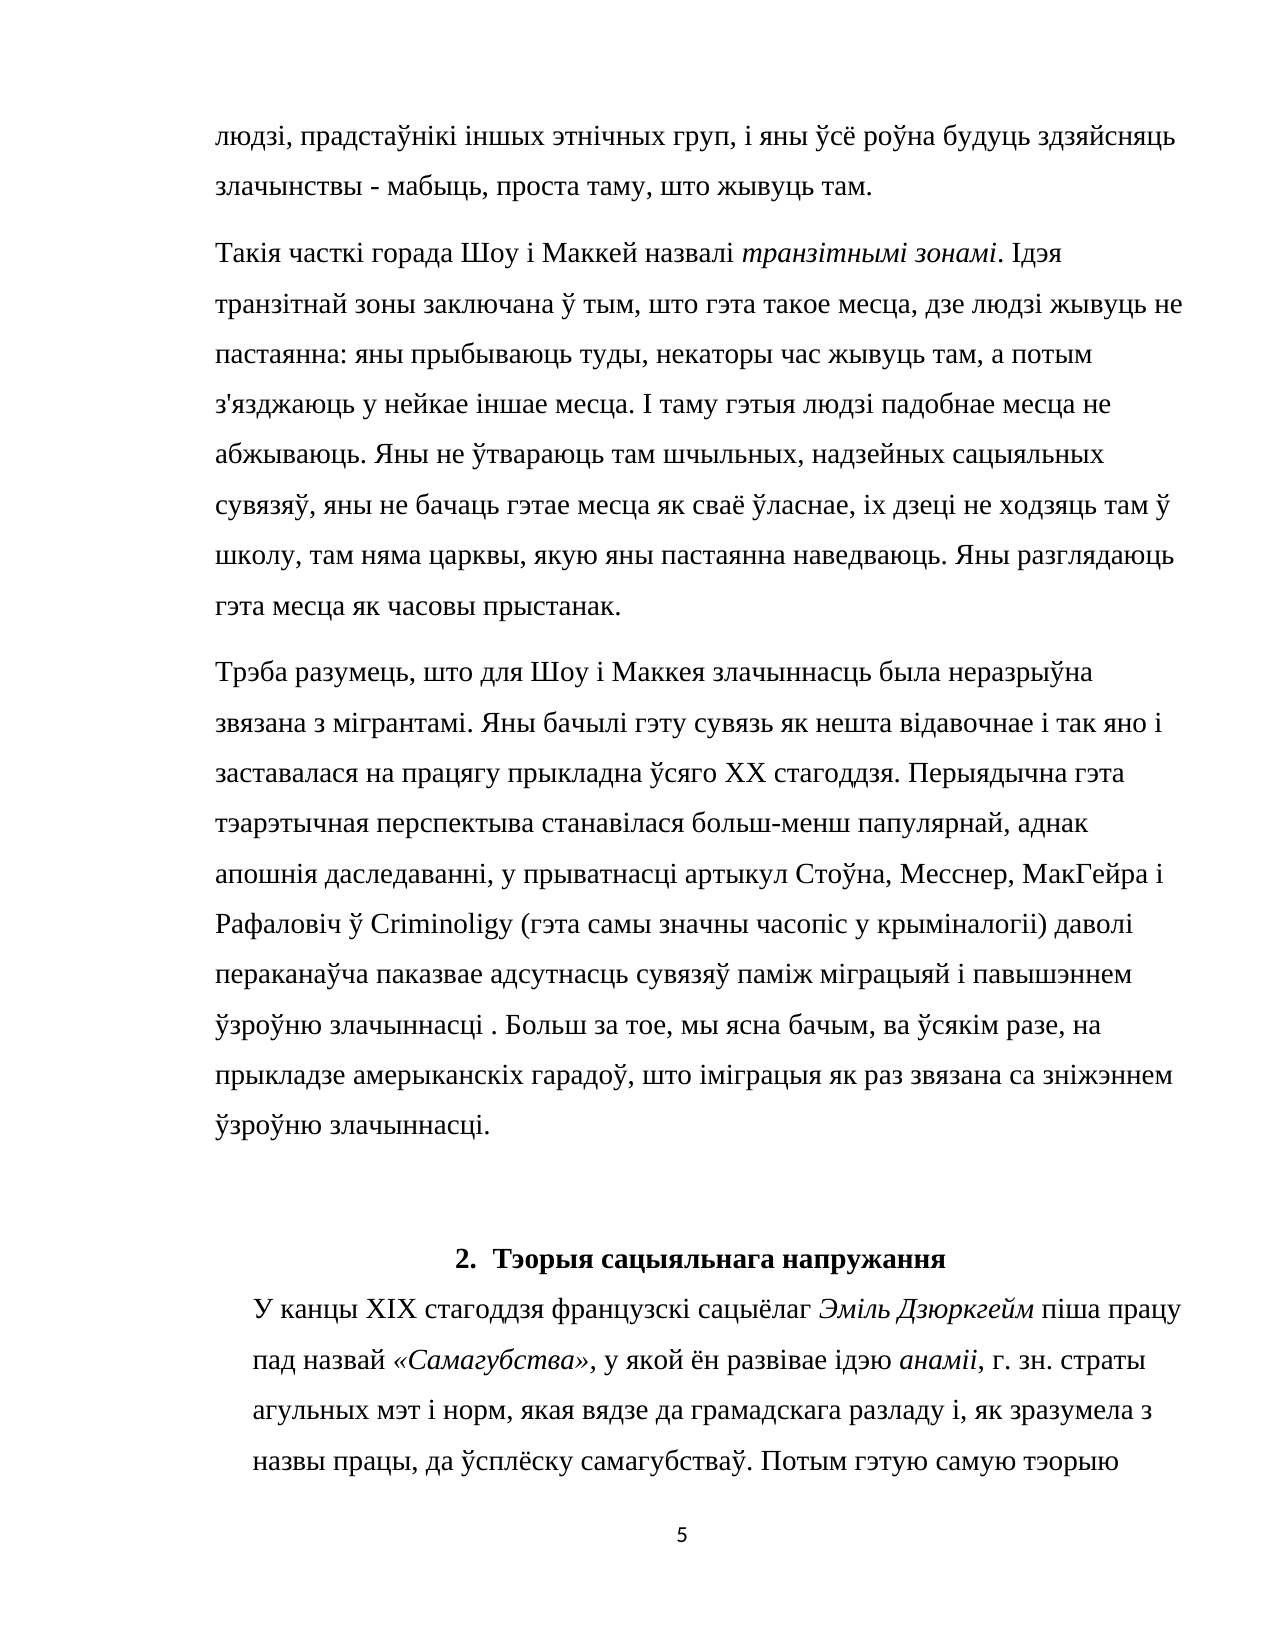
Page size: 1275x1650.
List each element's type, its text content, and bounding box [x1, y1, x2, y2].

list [252, 1292, 1186, 1476]
list Тэорыя сацыяльнага напружання [215, 1241, 1186, 1275]
text Такія часткі горада Шоу і Маккей назвалі транзітнымі зонамі. Ідэя транзітнай зоны заключана ў тым, што гэта такое месца, дзе людзі жывуць не пастаянна: яны прыбываюць туды, некаторы час жывуць там, а потым з'язджаюць у нейкае іншае месца. І таму гэтыя людзі падобнае месца не абжываюць. Яны не ўтвараюць там шчыльных, надзейных сацыяльных сувязяў, яны не бачаць гэтае месца як сваё ўласнае, іх дзеці не ходзяць там ў школу, там няма царквы, якую яны пастаянна наведваюць. Яны разглядаюць гэта месца як часовы прыстанак. [215, 235, 1186, 621]
text Трэба разумець, што для Шоу і Маккея злачыннасць была неразрыўна звязана з мігрантамі. Яны бачылі гэту сувязь як нешта відавочнае і так яно і заставалася на працягу прыкладна ўсяго ХХ стагоддзя. Перыядычна гэта тэарэтычная перспектыва станавілася больш-менш папулярнай, аднак апошнія даследаванні, у прыватнасці артыкул Стоўна, Месснер, МакГейра і Рафаловіч ў Criminoligy (гэта самы значны часопіс у крыміналогіі) даволі пераканаўча паказвае адсутнасць сувязяў паміж міграцыяй і павышэннем ўзроўню злачыннасці . Больш за тое, мы ясна бачым, ва ўсякім разе, на прыкладзе амерыканскіх гарадоў, што іміграцыя як раз звязана са зніжэннем ўзроўню злачыннасці. [215, 654, 1186, 1141]
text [215, 118, 1186, 202]
